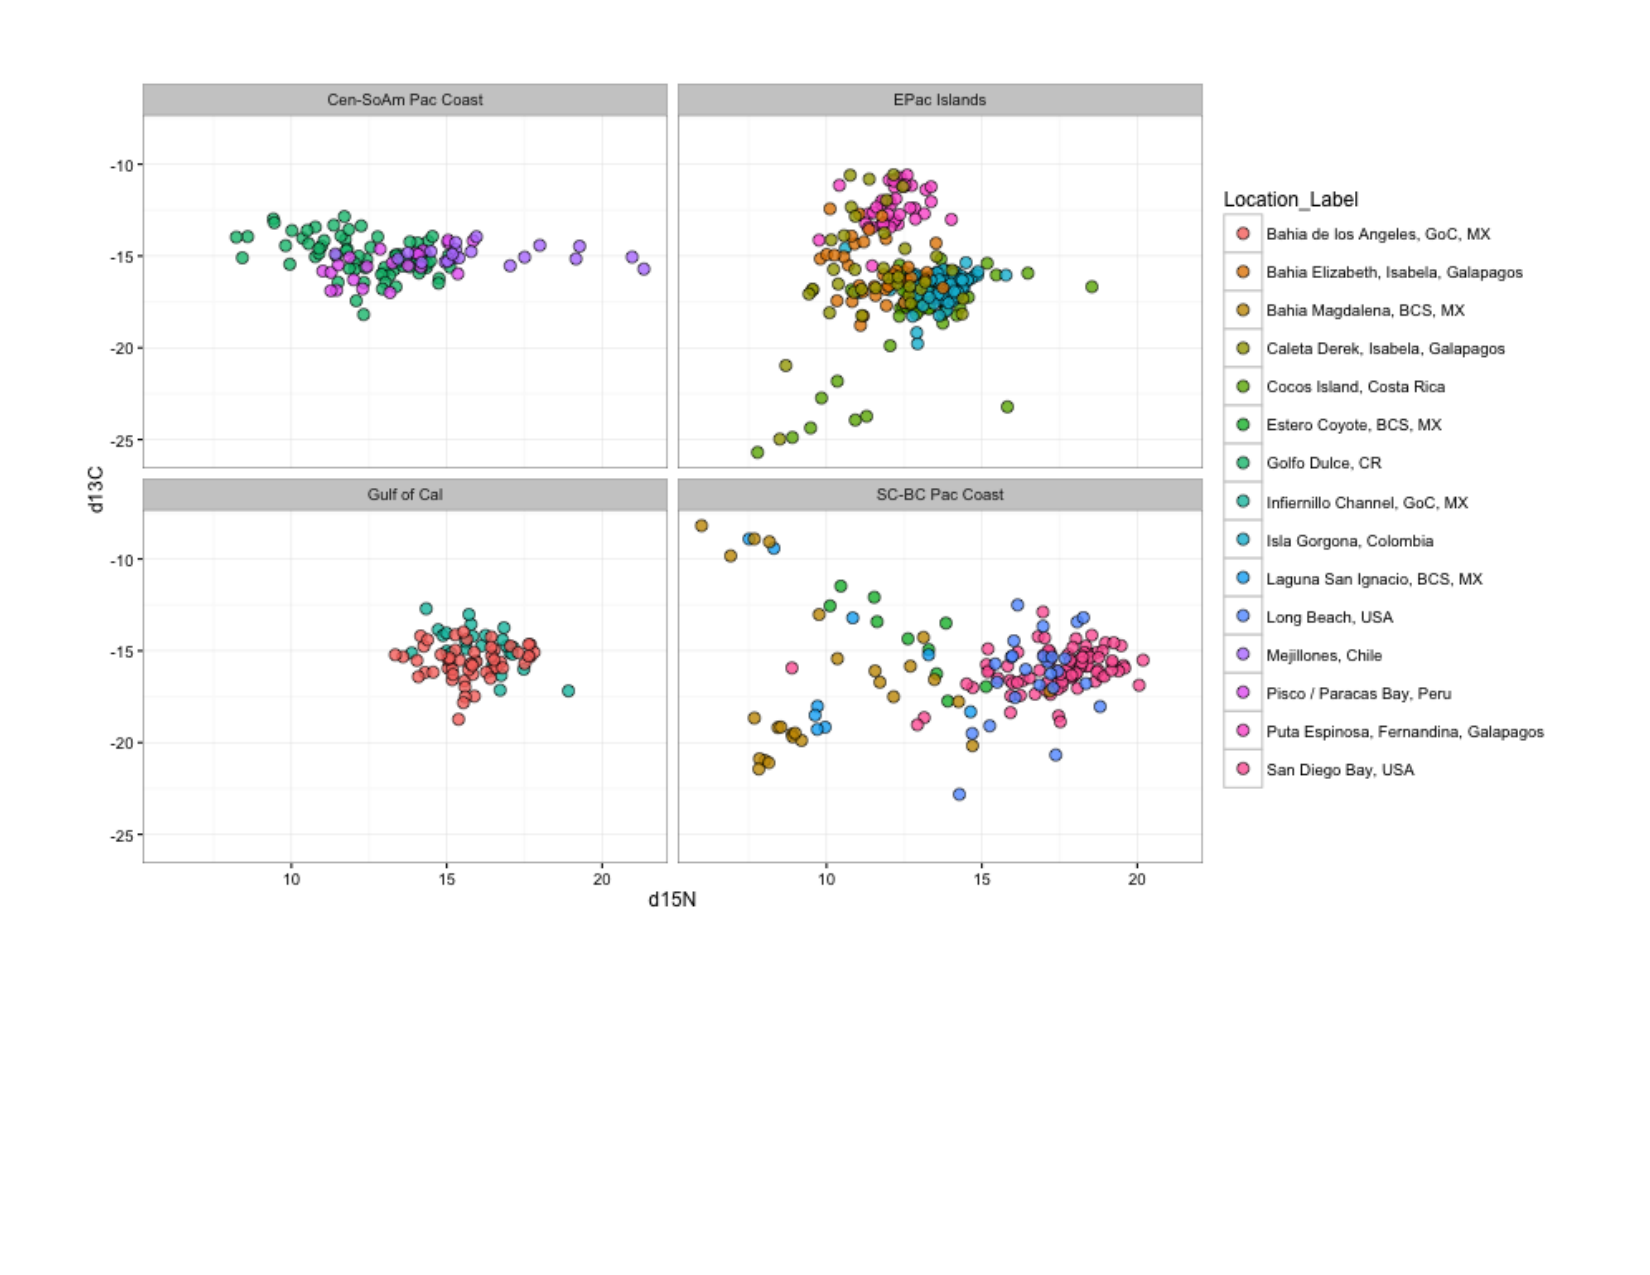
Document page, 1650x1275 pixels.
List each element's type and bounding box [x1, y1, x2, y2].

picture [75, 75, 1575, 920]
